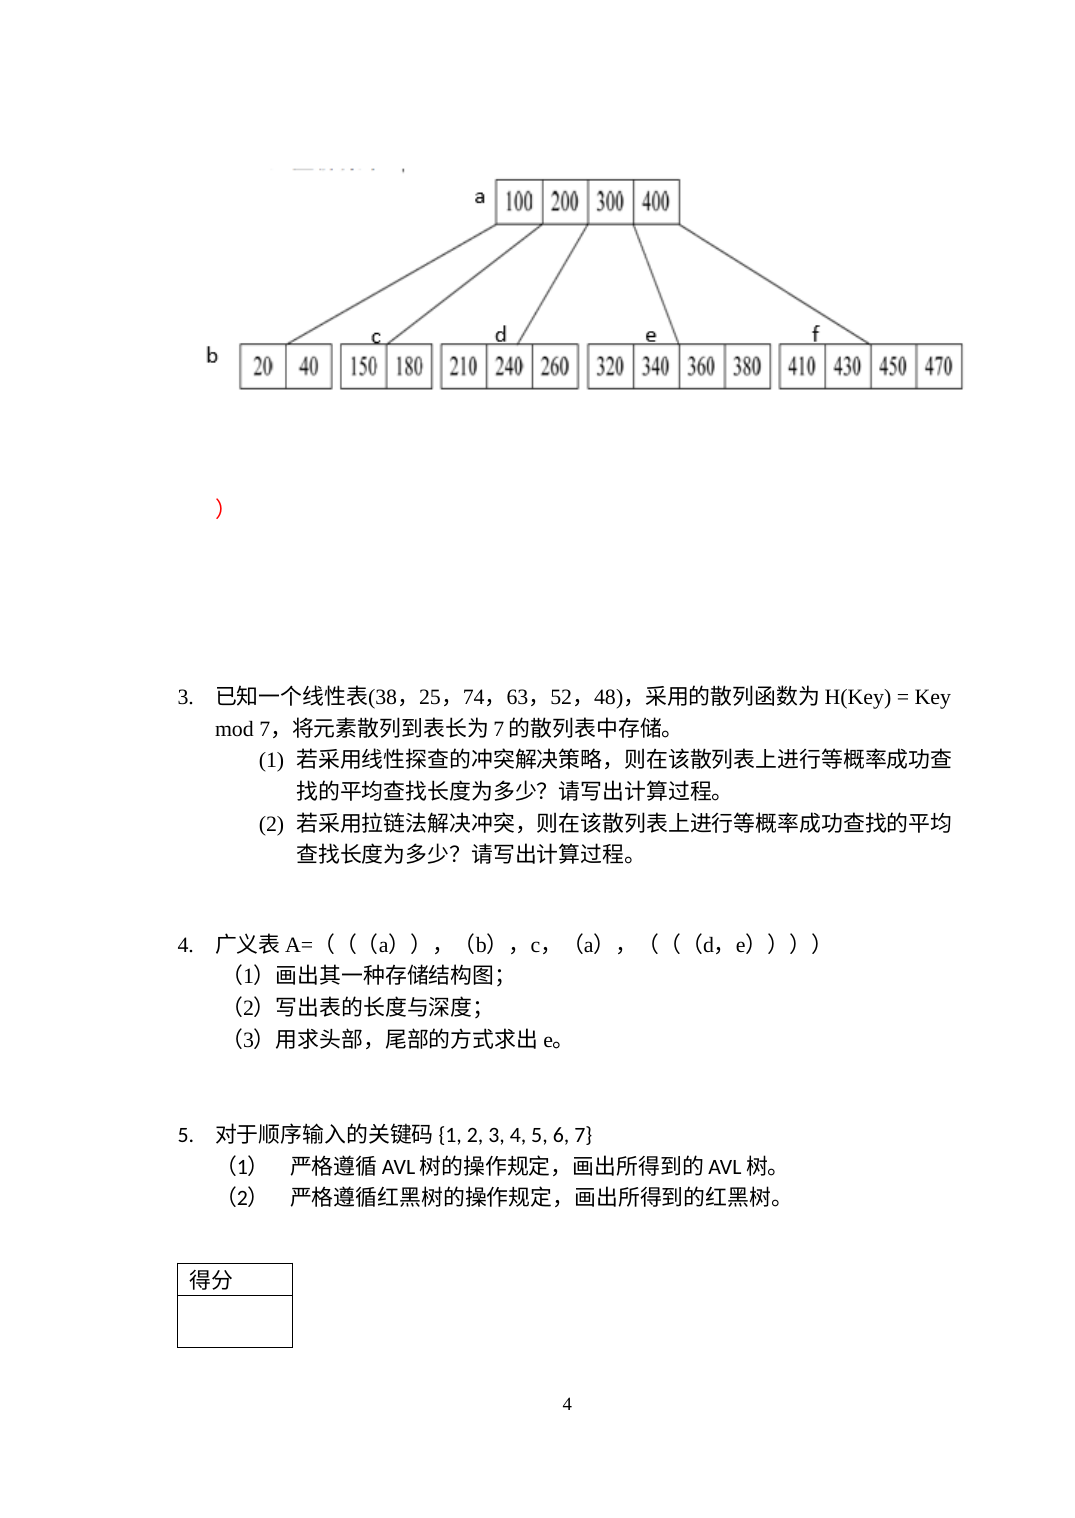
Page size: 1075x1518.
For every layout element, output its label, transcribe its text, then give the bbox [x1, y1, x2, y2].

text （3）用求头部，尾部的方式求出 e。 [221, 1022, 957, 1053]
list 广义表A=（（（a）），（b），c，（a），（（（d，e）））） [177, 927, 957, 958]
list 已知一个线性表(38，25，74，63，52，48)，采用的散列函数为H(Key) = Key mod 7，将元素散列到表长为7的散列表中存储。 [177, 679, 957, 742]
list 严格遵循红黑树的操作规定，画出所得到的红黑树。 [215, 1180, 957, 1212]
list 严格遵循AVL树的操作规定，画出所得到的AVL树。 [215, 1149, 957, 1180]
list 若采用拉链法解决冲突，则在该散列表上进行等概率成功查找的平均查找长度为多少？请写出计算过程。 [258, 806, 957, 869]
list 对于顺序输入的关键码 {1, 2, 3, 4, 5, 6, 7} [177, 1117, 957, 1149]
text （2）写出表的长度与深度； [221, 990, 957, 1022]
text （1）画出其一种存储结构图； [221, 958, 957, 990]
picture [177, 157, 1043, 427]
table_header 得分 [178, 1264, 292, 1295]
list 若采用线性探查的冲突解决策略，则在该散列表上进行等概率成功查找的平均查找长度为多少？请写出计算过程。 [258, 742, 957, 806]
table_cell [178, 1296, 292, 1347]
text ） [177, 491, 957, 524]
